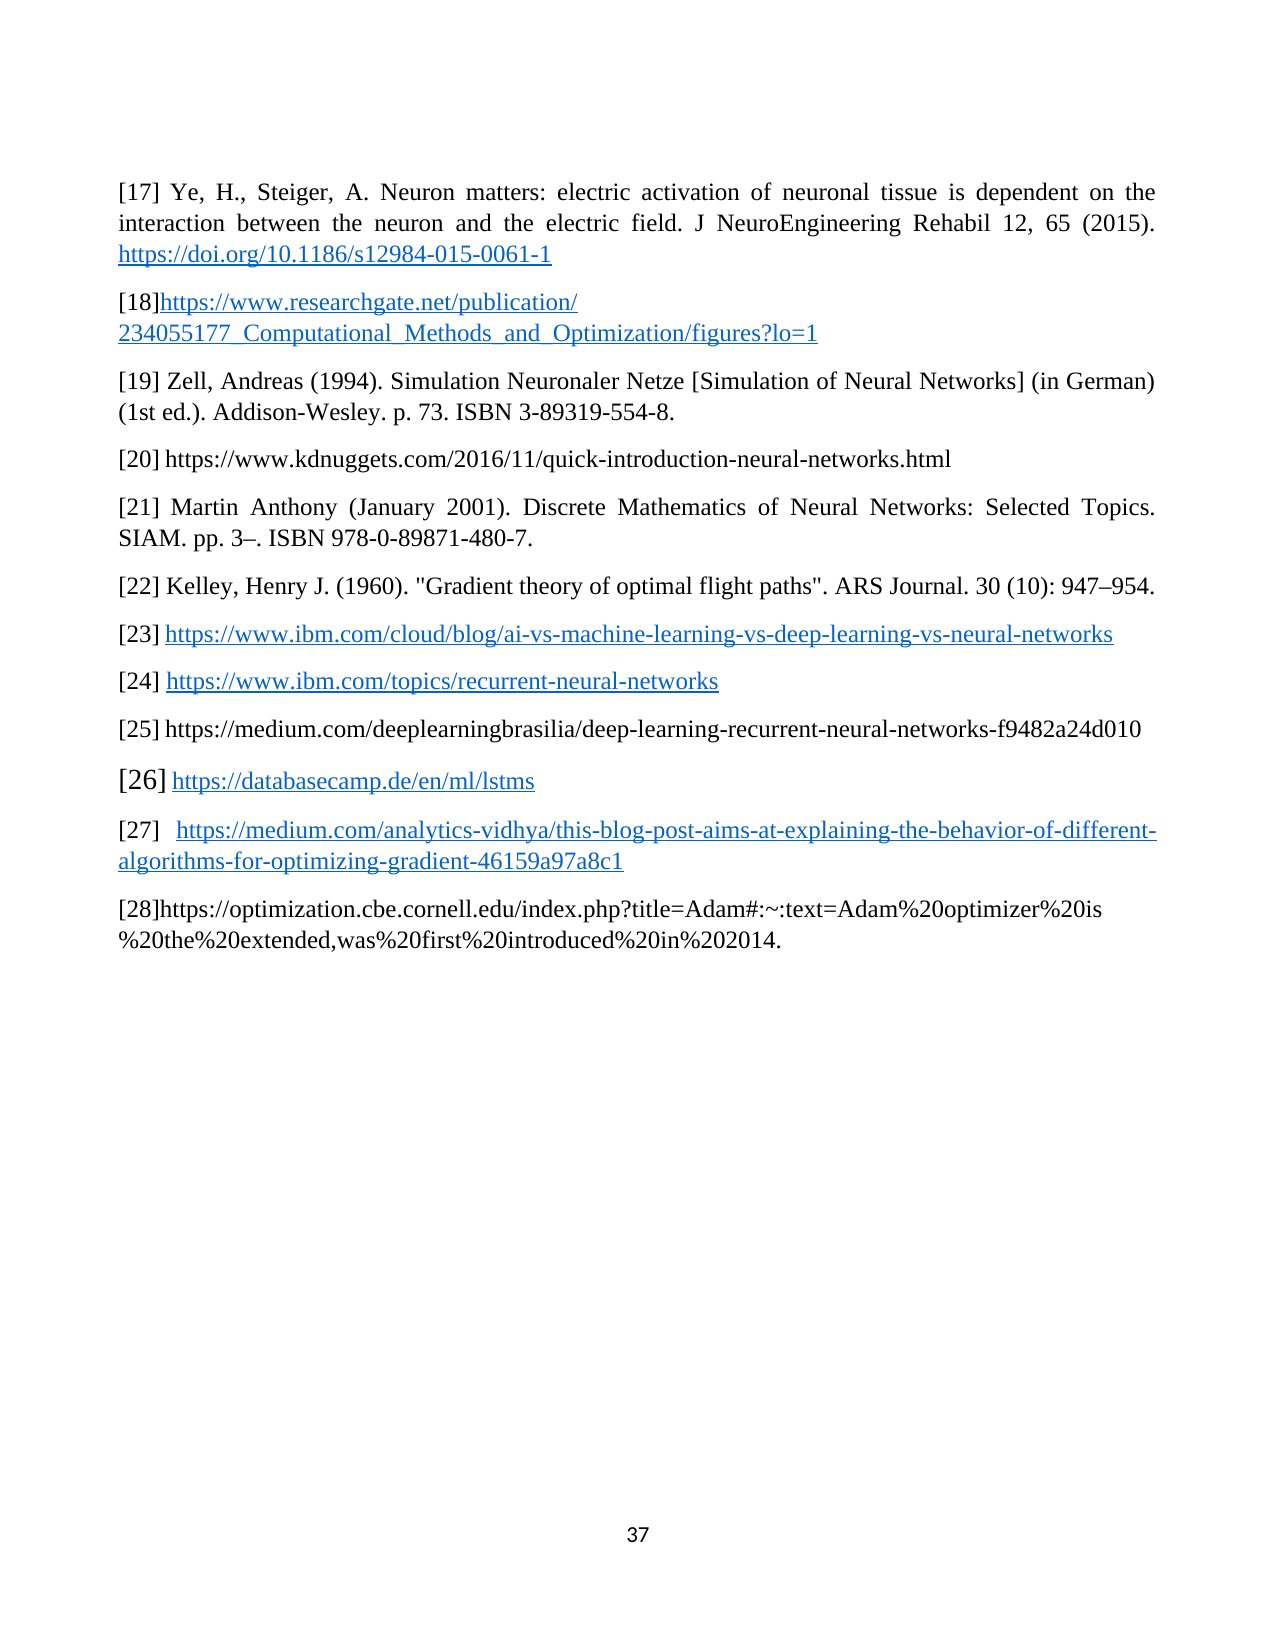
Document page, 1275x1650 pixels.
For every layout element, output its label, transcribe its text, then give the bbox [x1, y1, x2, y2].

text [25] https://medium.com/deeplearningbrasilia/deep-learning-recurrent-neural-networks-f9482a24d010 [118, 714, 1157, 743]
text [28]https://optimization.cbe.cornell.edu/index.php?title=Adam#:~:text=Adam%20optimizer%20is%20the%20extended,was%20first%20introduced%20in%202014. [118, 894, 1157, 953]
text [22] Kelley, Henry J. (1960). "Gradient theory of optimal flight paths". ARS Journal. 30 (10): 947–954. [118, 571, 1157, 600]
text [23] https://www.ibm.com/cloud/blog/ai-vs-machine-learning-vs-deep-learning-vs-neural-networks [118, 619, 1157, 647]
text [17] Ye, H., Steiger, A. Neuron matters: electric activation of neuronal tissue is dependent on the interaction between the neuron and the electric field. J NeuroEngineering Rehabil 12, 65 (2015). https://doi.org/10.1186/s12984-015-0061-1 [118, 177, 1157, 268]
text [19] Zell, Andreas (1994). Simulation Neuronaler Netze [Simulation of Neural Networks] (in German) (1st ed.). Addison-Wesley. p. 73. ISBN 3-89319-554-8. [118, 366, 1157, 426]
text [18]https://www.researchgate.net/publication/234055177_Computational_Methods_and_Optimization/figures?lo=1 [118, 287, 1157, 347]
text [24] https://www.ibm.com/topics/recurrent-neural-networks [118, 666, 1157, 695]
text [21] Martin Anthony (January 2001). Discrete Mathematics of Neural Networks: Selected Topics. SIAM. pp. 3–. ISBN 978-0-89871-480-7. [118, 492, 1157, 552]
text [20] https://www.kdnuggets.com/2016/11/quick-introduction-neural-networks.html [118, 444, 1157, 473]
text [27] https://medium.com/analytics-vidhya/this-blog-post-aims-at-explaining-the-behavior-of-different-algorithms-for-optimizing-gradient-46159a97a8c1 [118, 815, 1157, 875]
text [26] https://databasecamp.de/en/ml/lstms [118, 762, 1157, 796]
